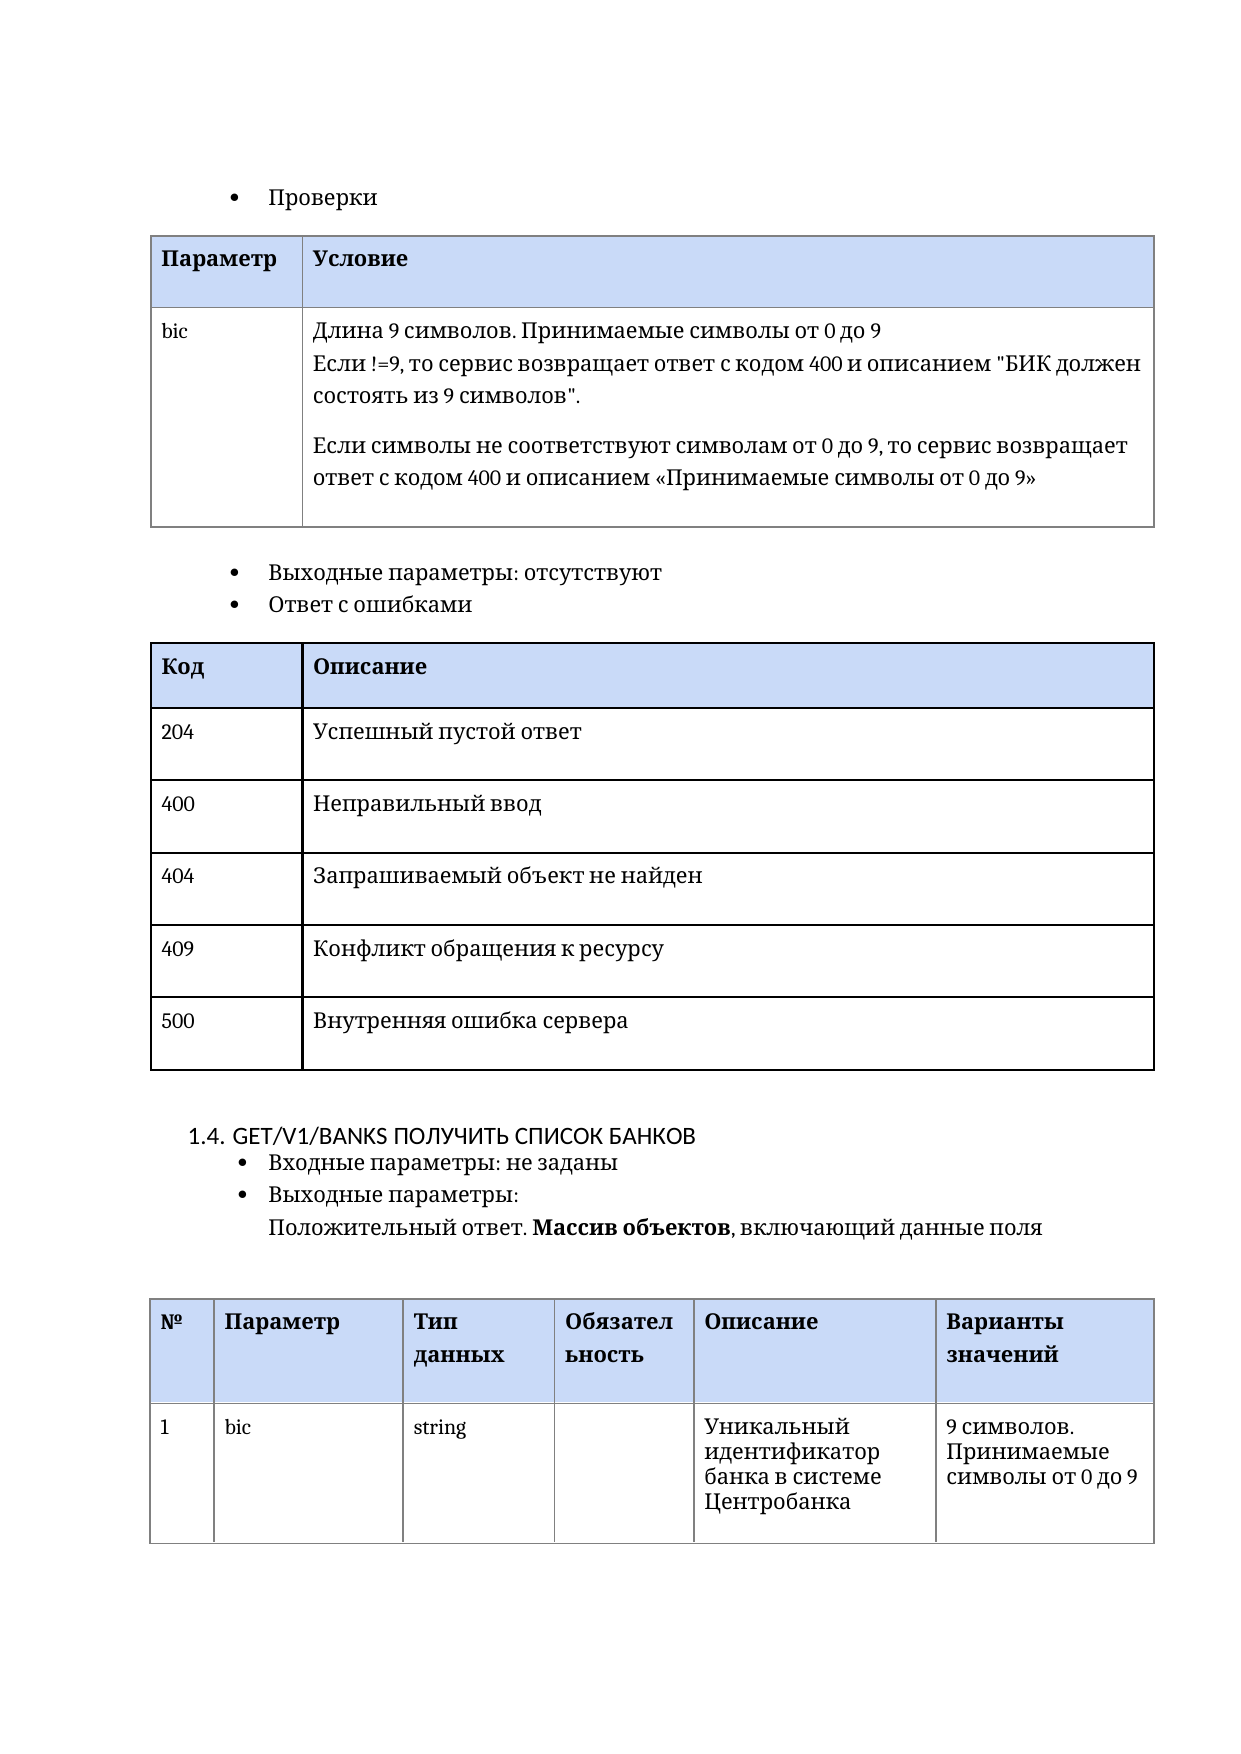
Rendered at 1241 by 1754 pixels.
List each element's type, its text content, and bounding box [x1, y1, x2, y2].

table_cell 404 [152, 854, 301, 924]
table_cell Неправильный ввод [304, 781, 1153, 852]
table_cell Запрашиваемый объект не найден [304, 854, 1153, 924]
table_cell 400 [152, 781, 301, 852]
table_header Параметр [152, 237, 302, 307]
table_cell 1 [151, 1404, 213, 1542]
table_cell 204 [152, 709, 301, 779]
table_cell Уникальный идентификатор банка в системе Центробанка [695, 1404, 935, 1542]
table_cell bic [215, 1404, 402, 1542]
list Выходные параметры: отсутствуют [231, 560, 1090, 585]
table_header Описание [304, 644, 1153, 707]
table_header Код [152, 644, 301, 707]
list Проверки [231, 186, 1090, 211]
table_header Описание [695, 1300, 935, 1402]
table_header Параметр [215, 1300, 402, 1402]
list Положительный ответ. Массив объектов, включающий данные поля [232, 1216, 1090, 1241]
subtitle GET/v1/banks Получить список банков [187, 1120, 1090, 1151]
table_cell 9 символов. Принимаемые символы от 0 до 9 [937, 1404, 1153, 1542]
list Входные параметры: не заданы [225, 1151, 1090, 1176]
table_header Тип данных [404, 1300, 554, 1402]
list Выходные параметры: [225, 1183, 1090, 1208]
table_header № [151, 1300, 213, 1402]
table_header Обязательность [555, 1300, 693, 1402]
table_cell [555, 1404, 693, 1542]
list Ответ с ошибками [231, 593, 1090, 618]
table_header Условие [303, 237, 1153, 307]
table_cell bic [152, 308, 302, 526]
table_cell 500 [152, 998, 301, 1068]
table_cell Конфликт обращения к ресурсу [304, 926, 1153, 996]
table_cell Внутренняя ошибка сервера [304, 998, 1153, 1068]
table_cell 409 [152, 926, 301, 996]
table_cell Длина 9 символов. Принимаемые символы от 0 до 9 Если !=9, то сервис возвращает ответ с кодом 400 и описанием "БИК должен состоять из 9 символов". Если символы не соответствуют символам от 0 до 9, то сервис возвращает ответ с кодом 400 и описанием «Принимаемые символы от 0 до 9» [303, 308, 1153, 526]
table_cell Успешный пустой ответ [304, 709, 1153, 779]
table_cell string [404, 1404, 554, 1542]
table_header Варианты значений [937, 1300, 1153, 1402]
